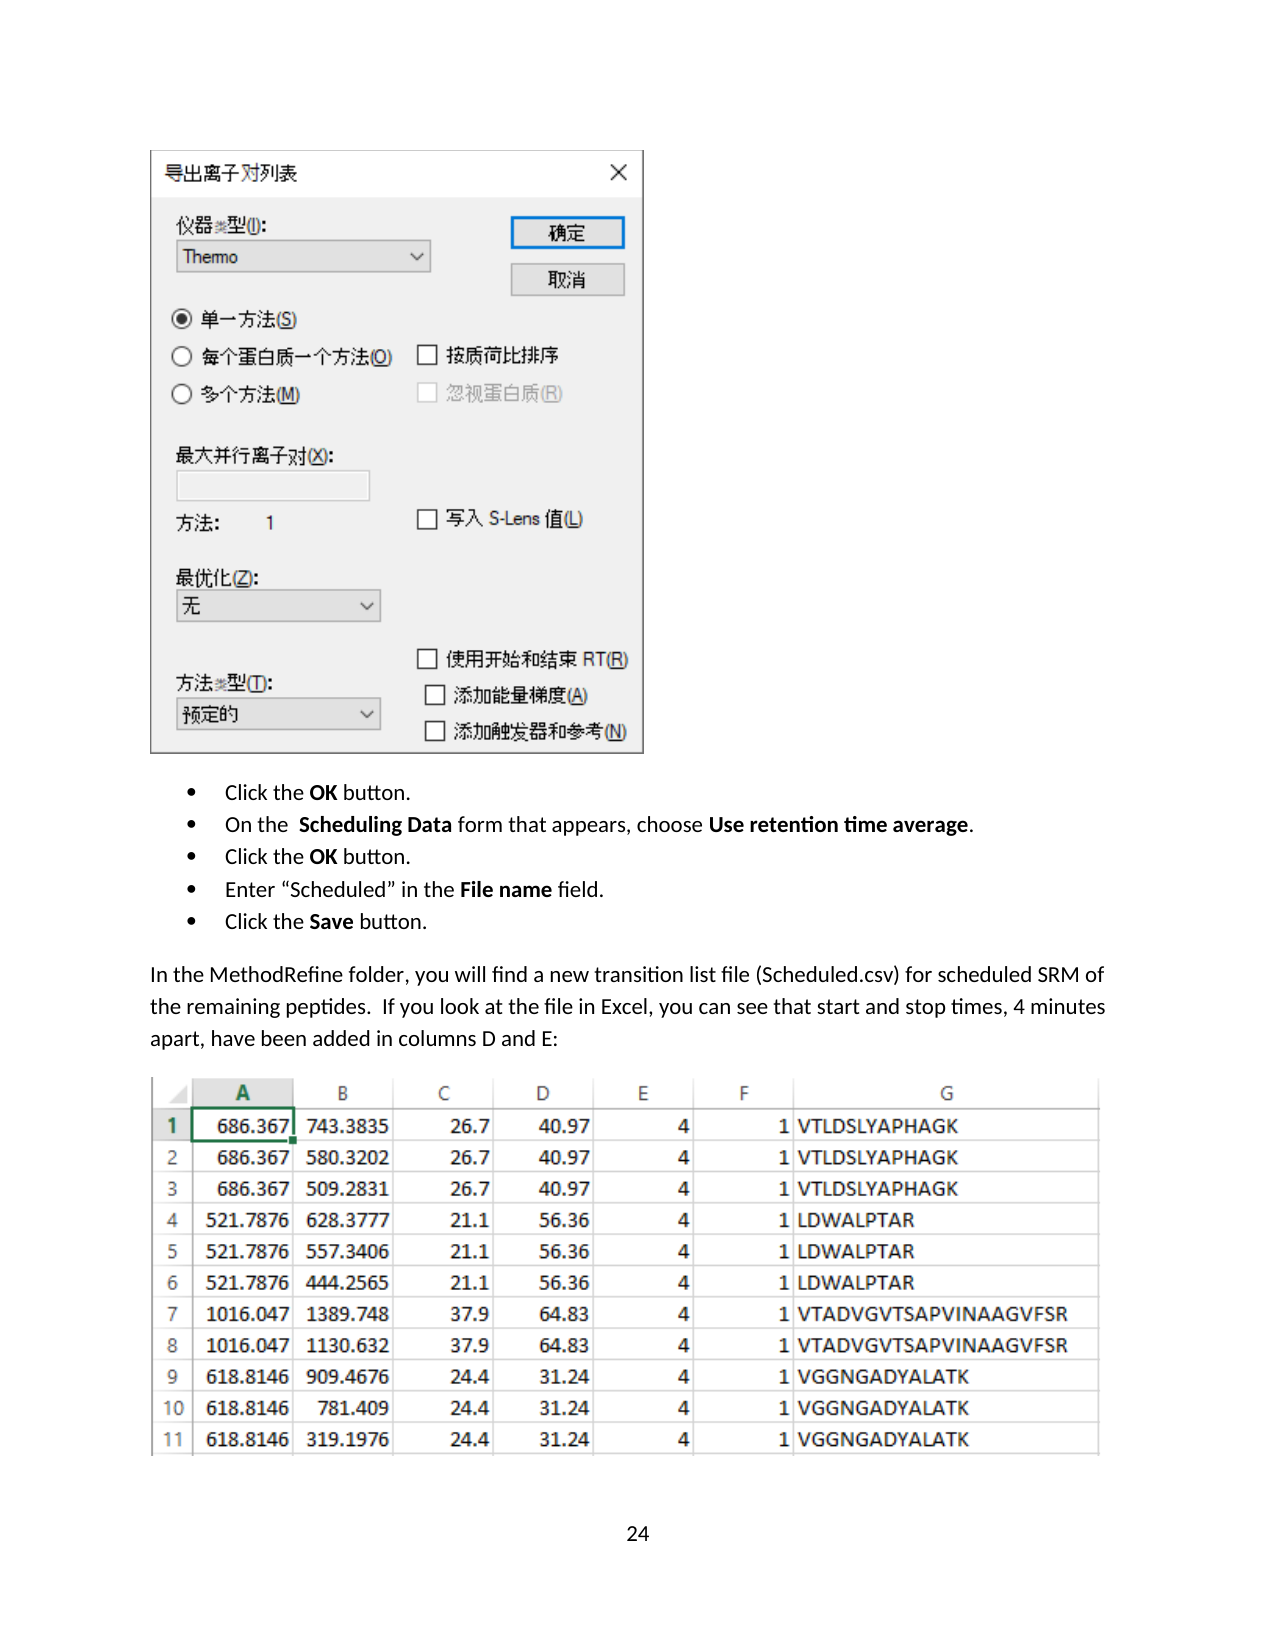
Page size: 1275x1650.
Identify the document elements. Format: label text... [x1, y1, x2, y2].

list On the Scheduling Data form that appears, choose Use retention time average. [187, 810, 1125, 838]
list Click the OK button. [187, 842, 1125, 871]
list Click the Save button. [187, 907, 1125, 935]
list Click the OK button. [187, 778, 1125, 806]
picture [150, 1077, 1100, 1456]
picture [150, 150, 644, 754]
list Enter “Scheduled” in the File name field. [187, 875, 1125, 903]
text In the MethodRefine folder, you will find a new transition list file (Scheduled.csv) for scheduled SRM of the remaining peptides. If you look at the file in Excel, you can see that start and stop times, 4 minutes apart, have been added in columns D and E: [150, 960, 1125, 1052]
